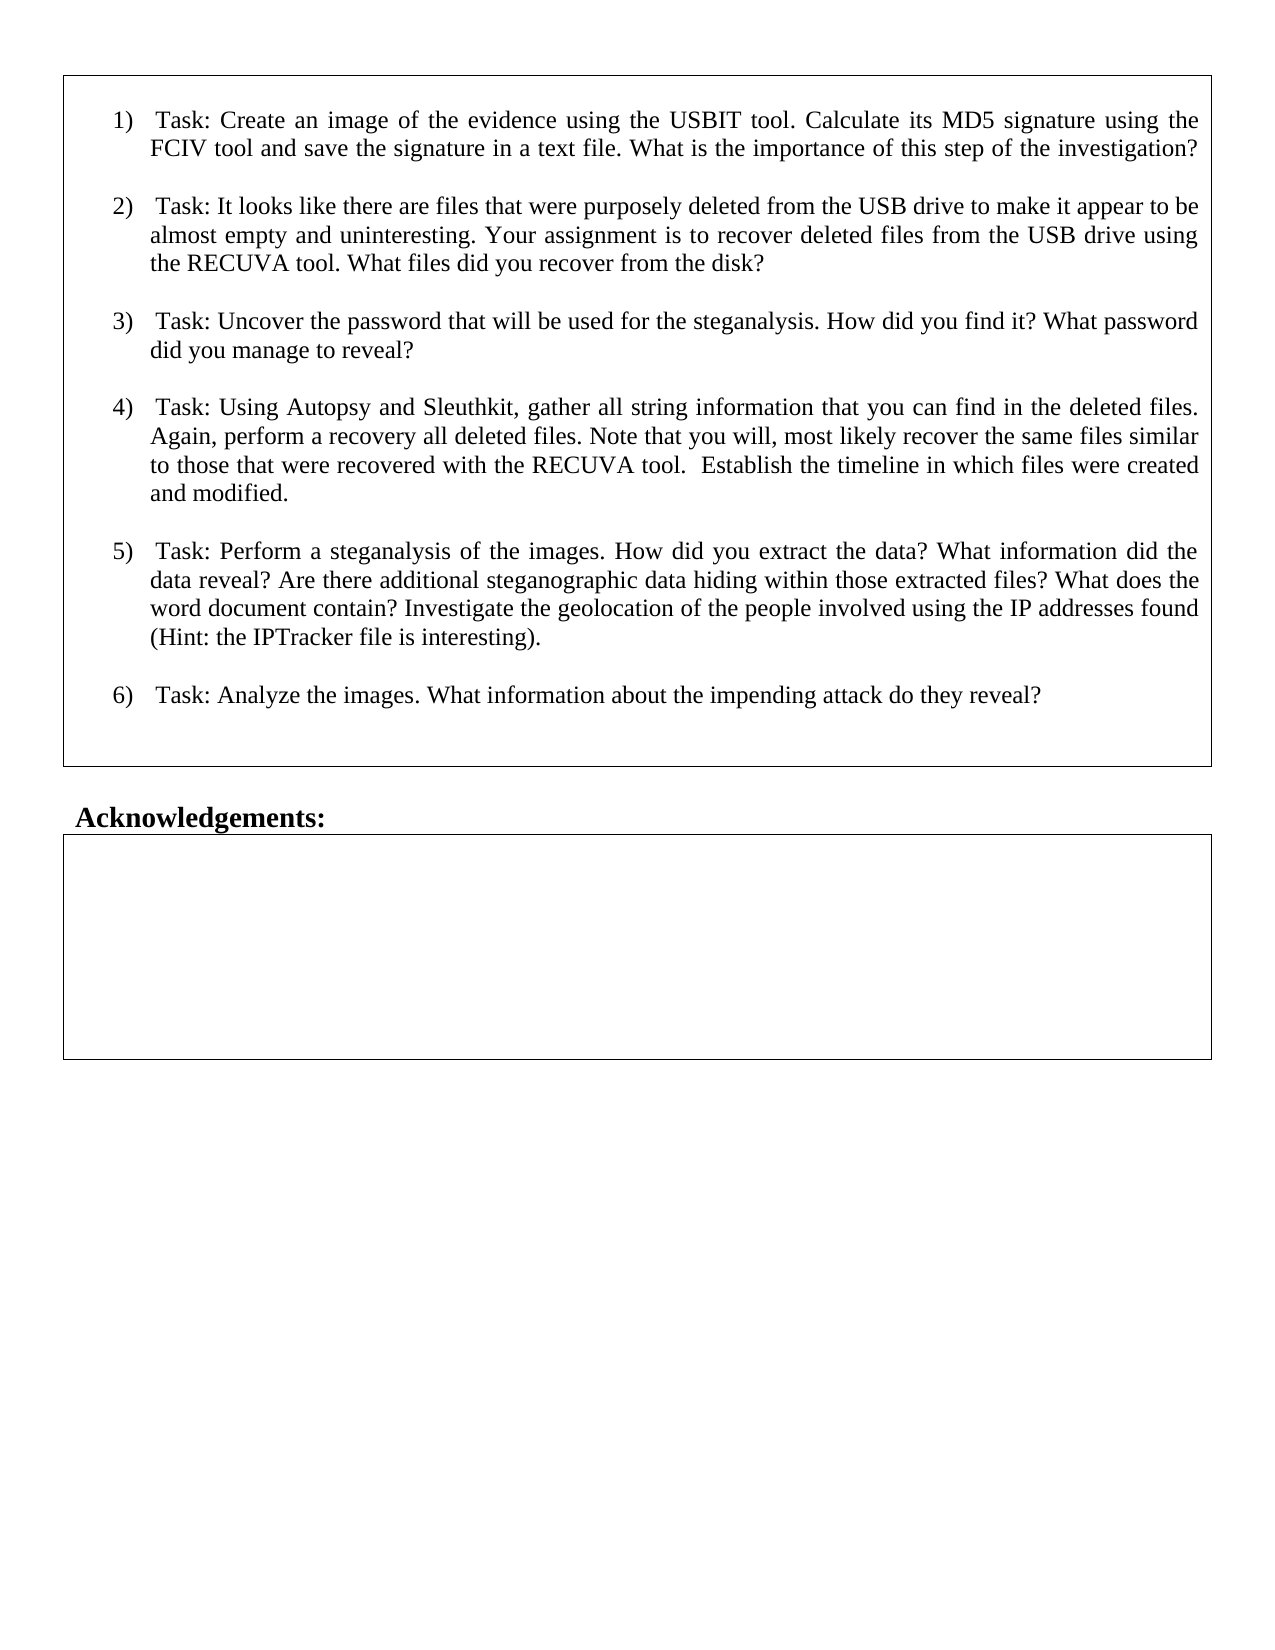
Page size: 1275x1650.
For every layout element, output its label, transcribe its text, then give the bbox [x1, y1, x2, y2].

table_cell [64, 76, 1211, 766]
table_cell [64, 835, 1211, 1059]
table_header Acknowledgements: [64, 800, 1211, 834]
